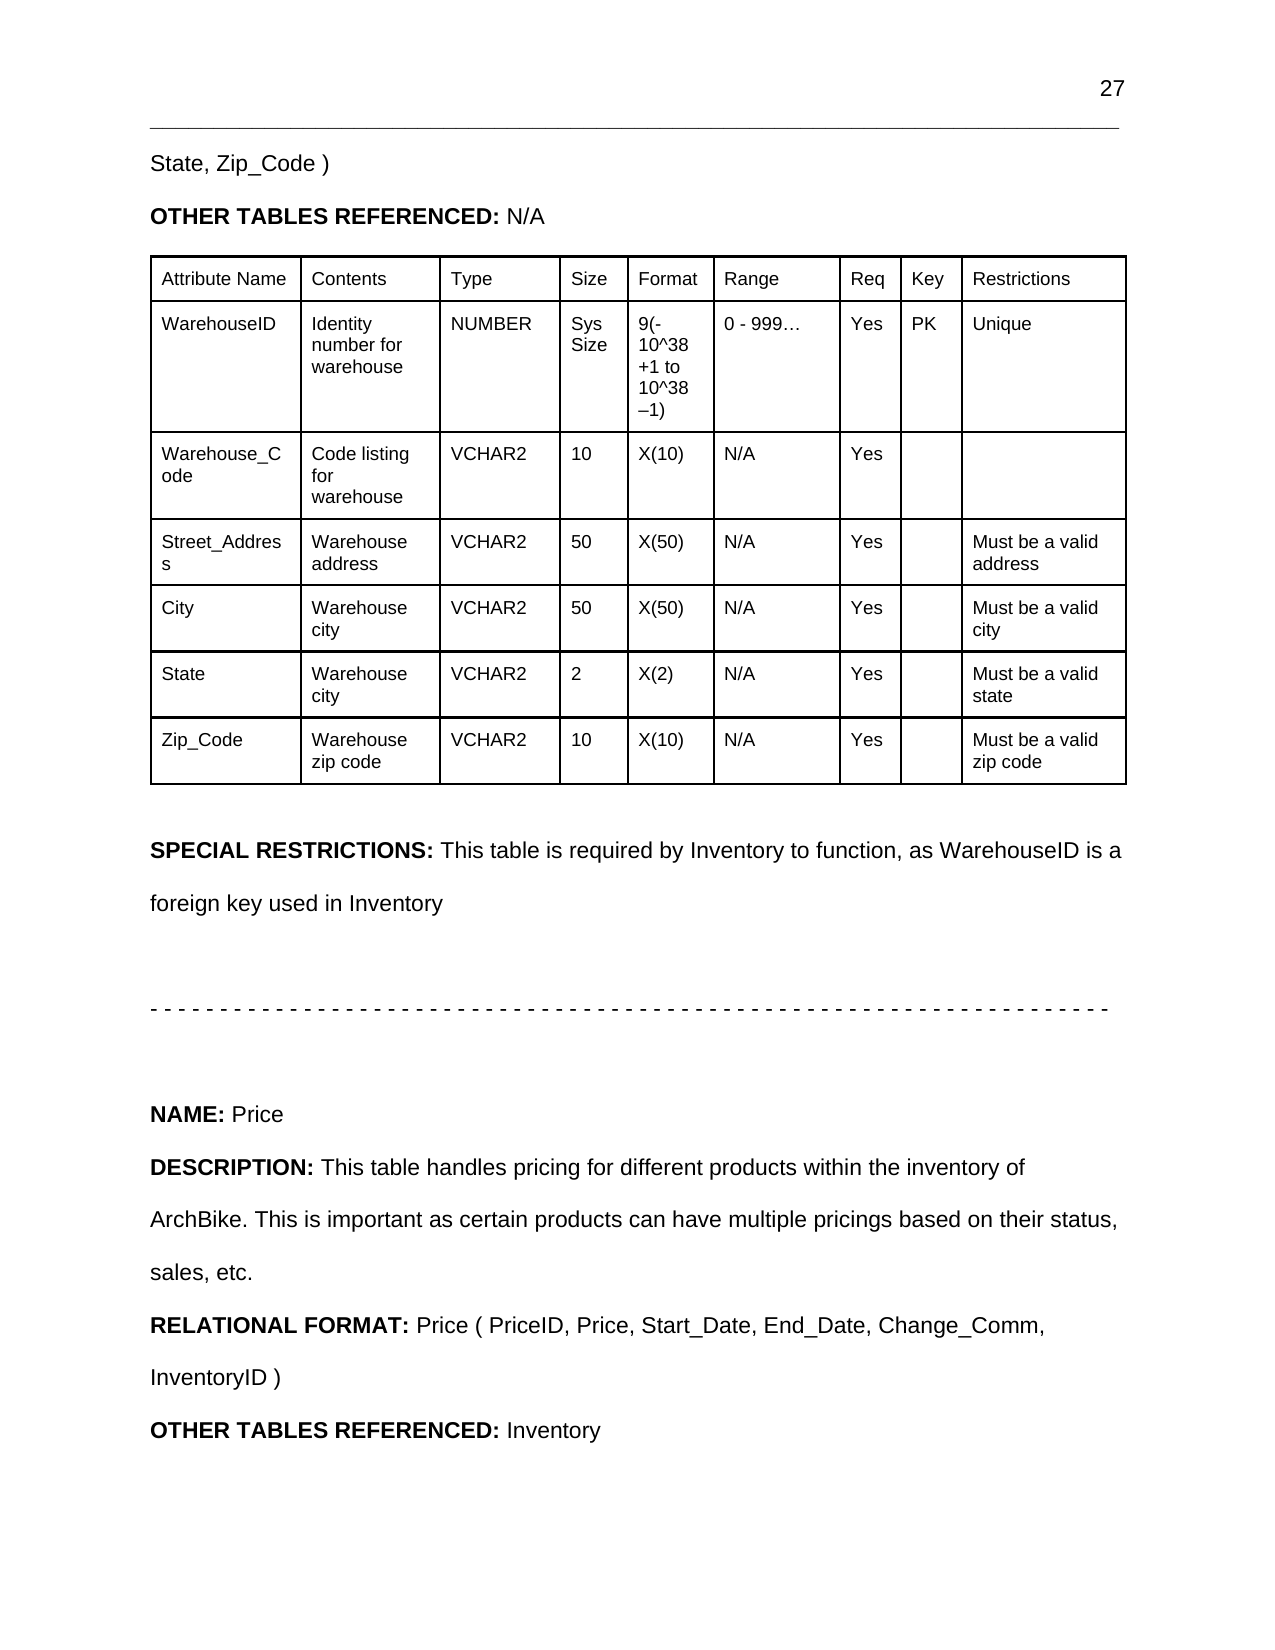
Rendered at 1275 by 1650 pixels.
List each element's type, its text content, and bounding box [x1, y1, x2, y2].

table_header Range [715, 258, 839, 300]
table_cell Warehouse city [302, 653, 439, 716]
table_cell X(50) [629, 586, 713, 650]
table_cell 10 [561, 719, 627, 782]
table_cell N/A [715, 653, 839, 716]
text - - - - - - - - - - - - - - - - - - - - - - - - - - - - - - - - - - - - - - - - - - - - - - - - - - - - - - - - - - - - - - - - - - - - - [150, 995, 1125, 1022]
table_cell VCHAR2 [441, 719, 559, 782]
table_header Key [902, 258, 961, 300]
text RELATIONAL FORMAT: Price ( PriceID, Price, Start_Date, End_Date, Change_Comm, InventoryID ) OTHER TABLES REFERENCED: Inventory [150, 1312, 1125, 1443]
table_cell [902, 653, 961, 716]
table_cell PK [902, 302, 961, 431]
table_cell Yes [841, 433, 900, 518]
table_cell Must be a valid zip code [963, 719, 1125, 782]
table_cell N/A [715, 719, 839, 782]
table_cell N/A [715, 586, 839, 650]
table_header Req [841, 258, 900, 300]
table_cell Warehouse_Code [152, 433, 300, 518]
table_cell Must be a valid state [963, 653, 1125, 716]
table_cell Yes [841, 520, 900, 584]
table_cell NUMBER [441, 302, 559, 431]
table_cell Identity number for warehouse [302, 302, 439, 431]
text NAME: Price [150, 1101, 1125, 1127]
table_cell Warehouse address [302, 520, 439, 584]
table_cell 2 [561, 653, 627, 716]
table_cell 0 - 999… [715, 302, 839, 431]
table_cell Yes [841, 719, 900, 782]
table_cell [902, 520, 961, 584]
table_cell Must be a valid address [963, 520, 1125, 584]
table_cell [902, 586, 961, 650]
table_cell 10 [561, 433, 627, 518]
table_cell X(50) [629, 520, 713, 584]
table_cell 9(-10^38 +1 to 10^38 –1) [629, 302, 713, 431]
table_cell Code listing for warehouse [302, 433, 439, 518]
table_cell VCHAR2 [441, 653, 559, 716]
table_cell N/A [715, 433, 839, 518]
table_cell X(10) [629, 433, 713, 518]
table_cell [902, 433, 961, 518]
table_cell VCHAR2 [441, 520, 559, 584]
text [150, 150, 1125, 229]
table_header Contents [302, 258, 439, 300]
table_cell Warehouse city [302, 586, 439, 650]
table_cell 50 [561, 586, 627, 650]
table_cell Street_Address [152, 520, 300, 584]
table_cell Yes [841, 586, 900, 650]
table_cell Must be a valid city [963, 586, 1125, 650]
table_cell Warehouse zip code [302, 719, 439, 782]
table_cell VCHAR2 [441, 586, 559, 650]
table_cell X(10) [629, 719, 713, 782]
table_header Restrictions [963, 258, 1125, 300]
table_cell Sys Size [561, 302, 627, 431]
table_cell Zip_Code [152, 719, 300, 782]
table_cell WarehouseID [152, 302, 300, 431]
table_cell [963, 433, 1125, 518]
text DESCRIPTION: This table handles pricing for different products within the inventory of ArchBike. This is important as certain products can have multiple pricings based on their status, sales, etc. [150, 1153, 1125, 1285]
table_cell Yes [841, 653, 900, 716]
table_cell [902, 719, 961, 782]
table_cell 50 [561, 520, 627, 584]
table_cell State [152, 653, 300, 716]
text SPECIAL RESTRICTIONS: This table is required by Inventory to function, as WarehouseID is a foreign key used in Inventory [150, 837, 1125, 969]
table_cell City [152, 586, 300, 650]
table_header Format [629, 258, 713, 300]
table_cell N/A [715, 520, 839, 584]
table_header Size [561, 258, 627, 300]
table_cell Unique [963, 302, 1125, 431]
table_cell X(2) [629, 653, 713, 716]
table_cell VCHAR2 [441, 433, 559, 518]
table_cell Yes [841, 302, 900, 431]
table_header Type [441, 258, 559, 300]
table_header Attribute Name [152, 258, 300, 300]
